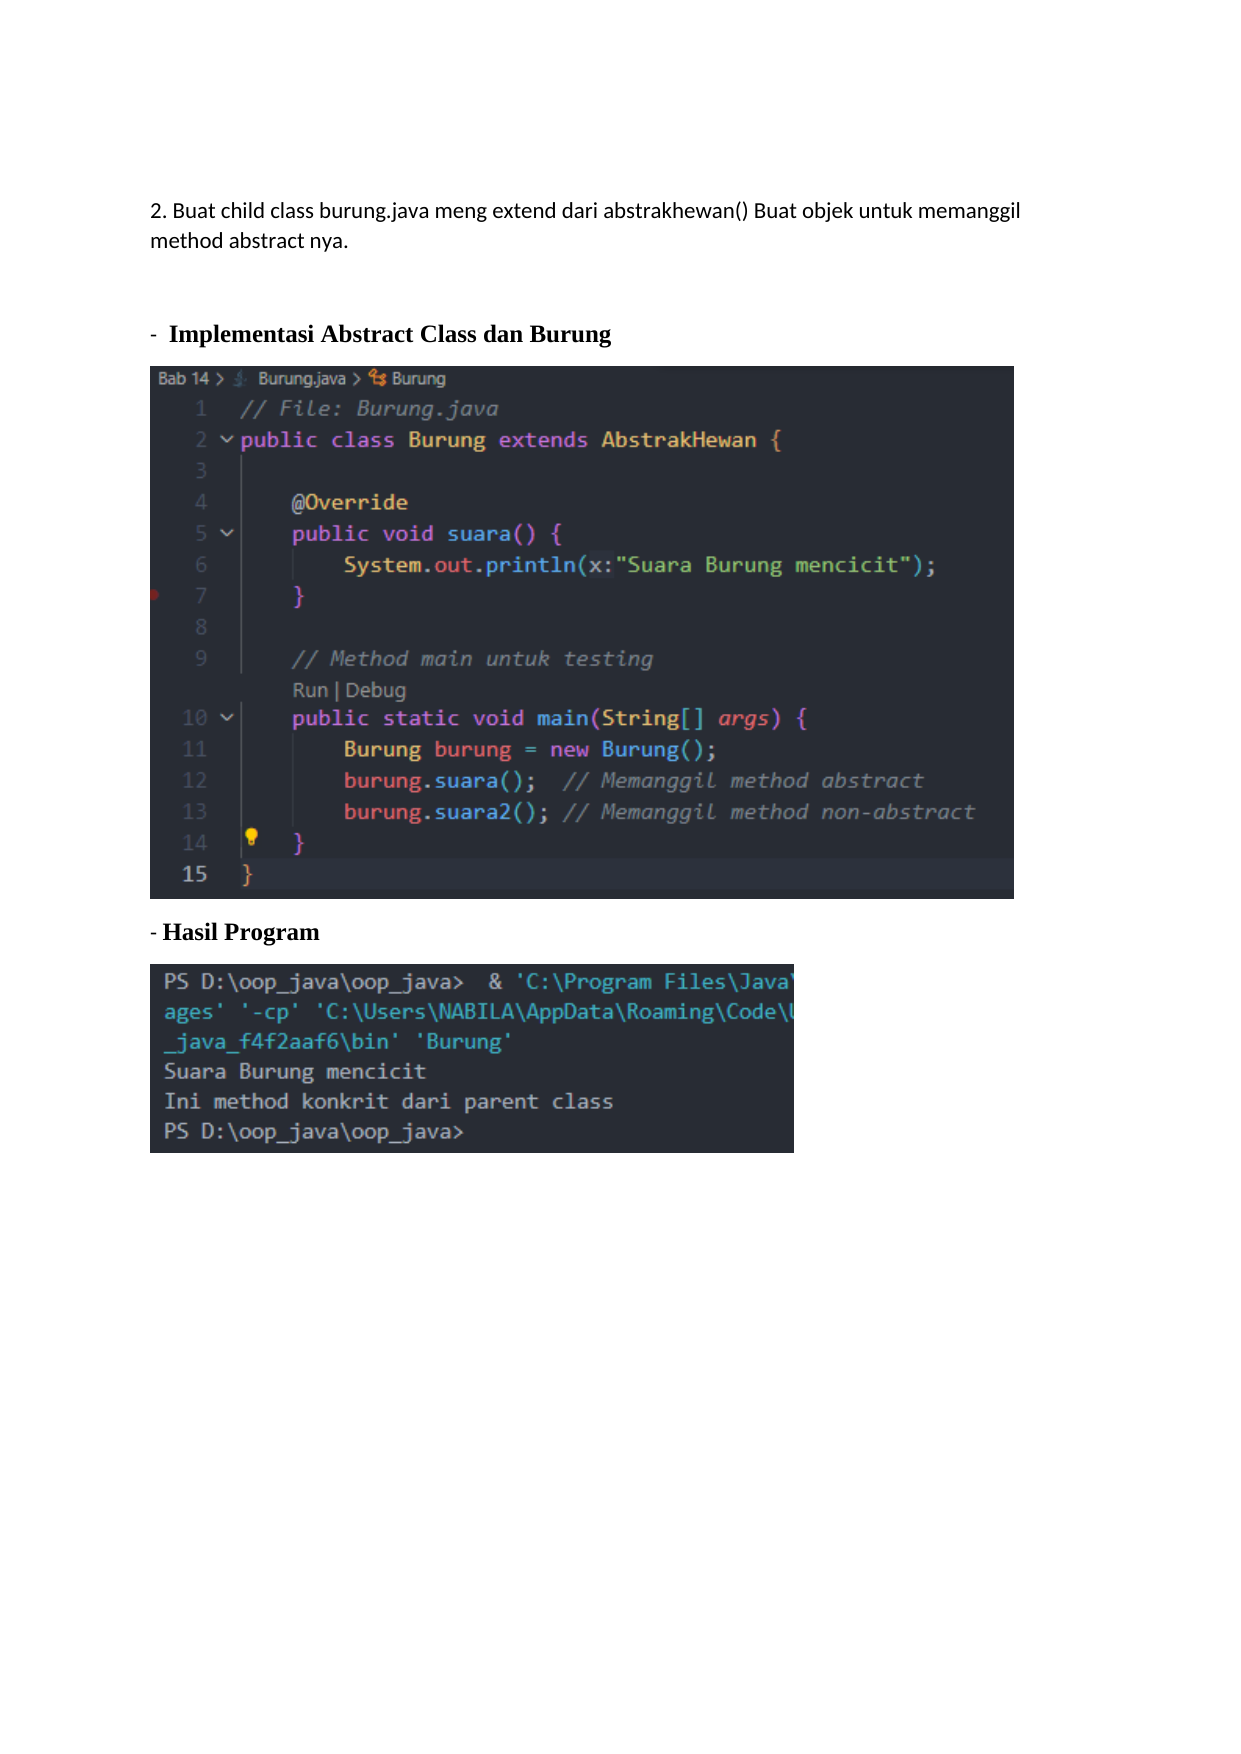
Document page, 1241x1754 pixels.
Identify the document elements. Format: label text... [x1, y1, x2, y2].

text 2. Buat child class burung.java meng extend dari abstrakhewan() Buat objek untuk memanggil method abstract nya. [150, 196, 1090, 254]
text - Implementasi Abstract Class dan Burung [150, 319, 1090, 348]
picture [150, 366, 1014, 899]
text - Hasil Program [150, 917, 1090, 946]
picture [150, 964, 794, 1153]
